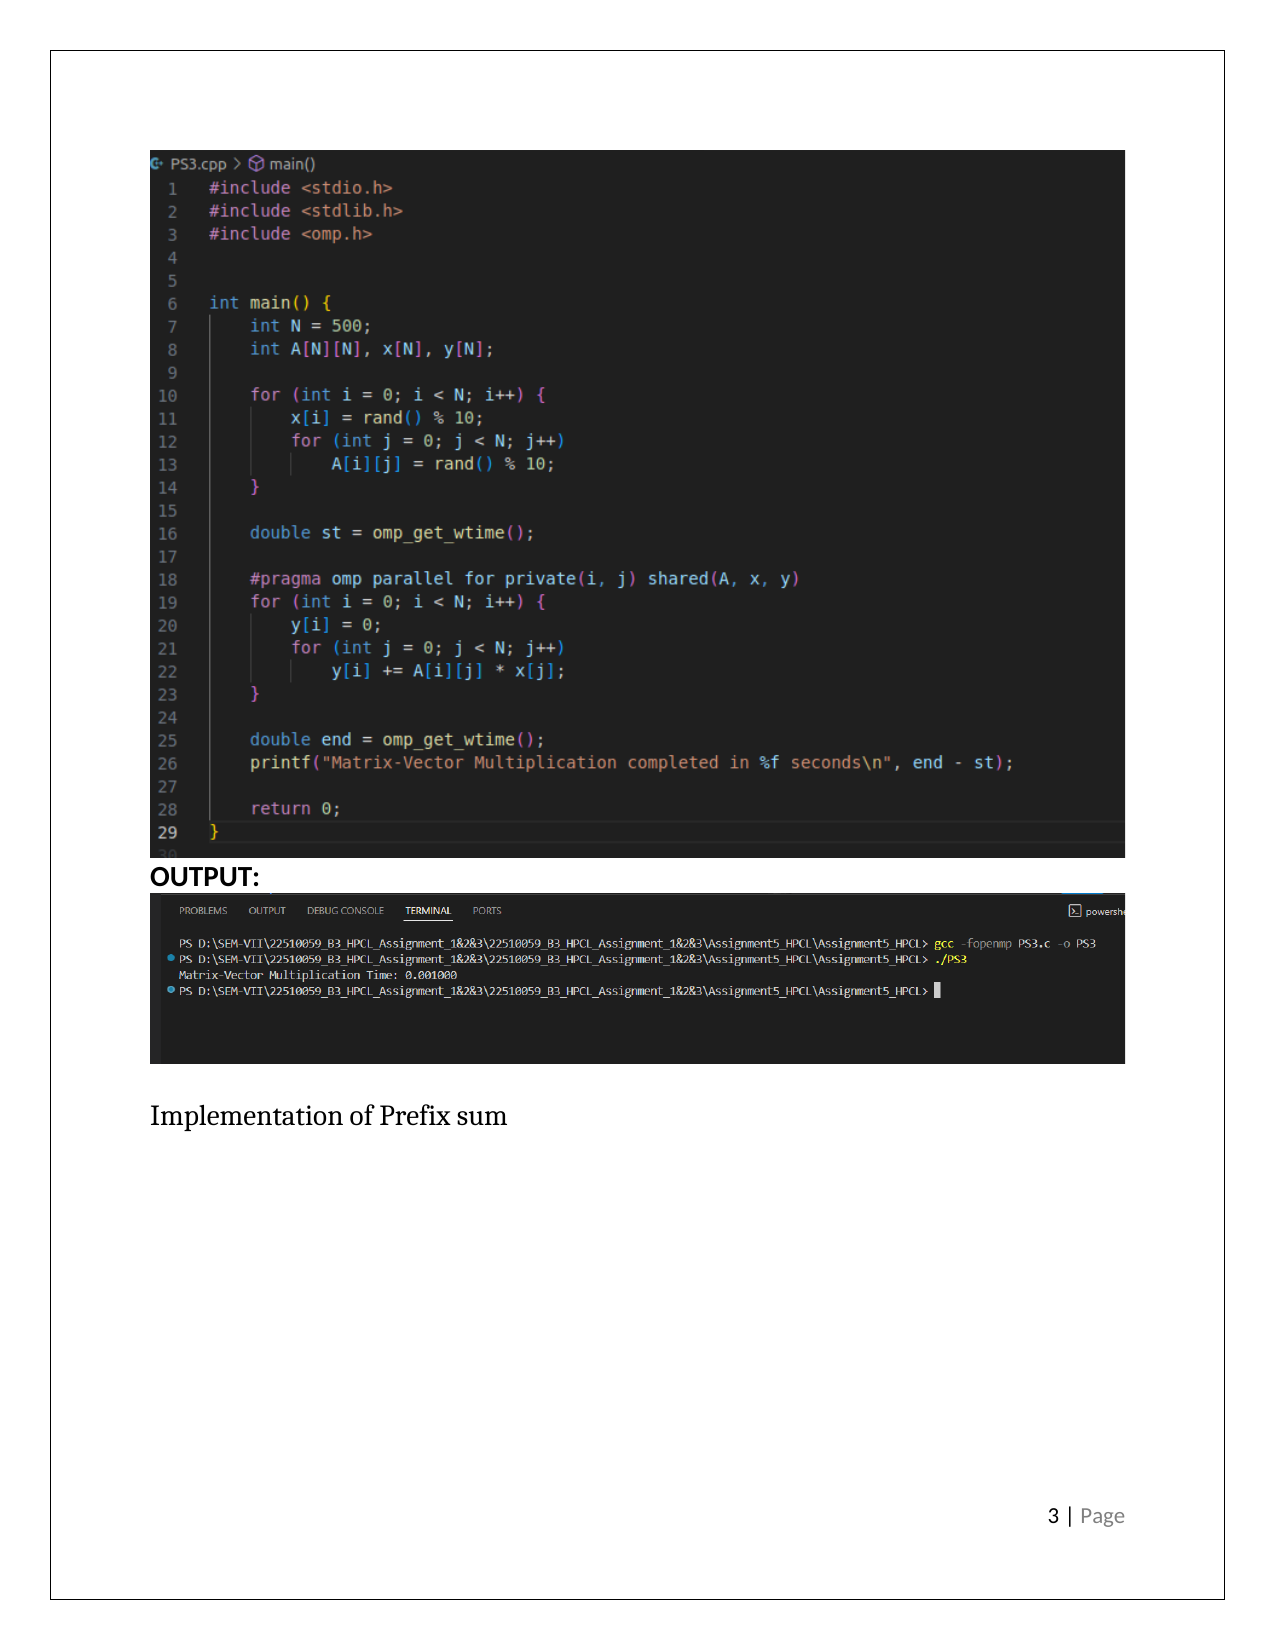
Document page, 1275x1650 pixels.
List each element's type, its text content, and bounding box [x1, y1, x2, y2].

text Implementation of Prefix sum [150, 1099, 1125, 1132]
picture [150, 150, 1125, 858]
picture [150, 893, 1125, 1064]
subtitle OUTPUT: [150, 858, 1125, 893]
